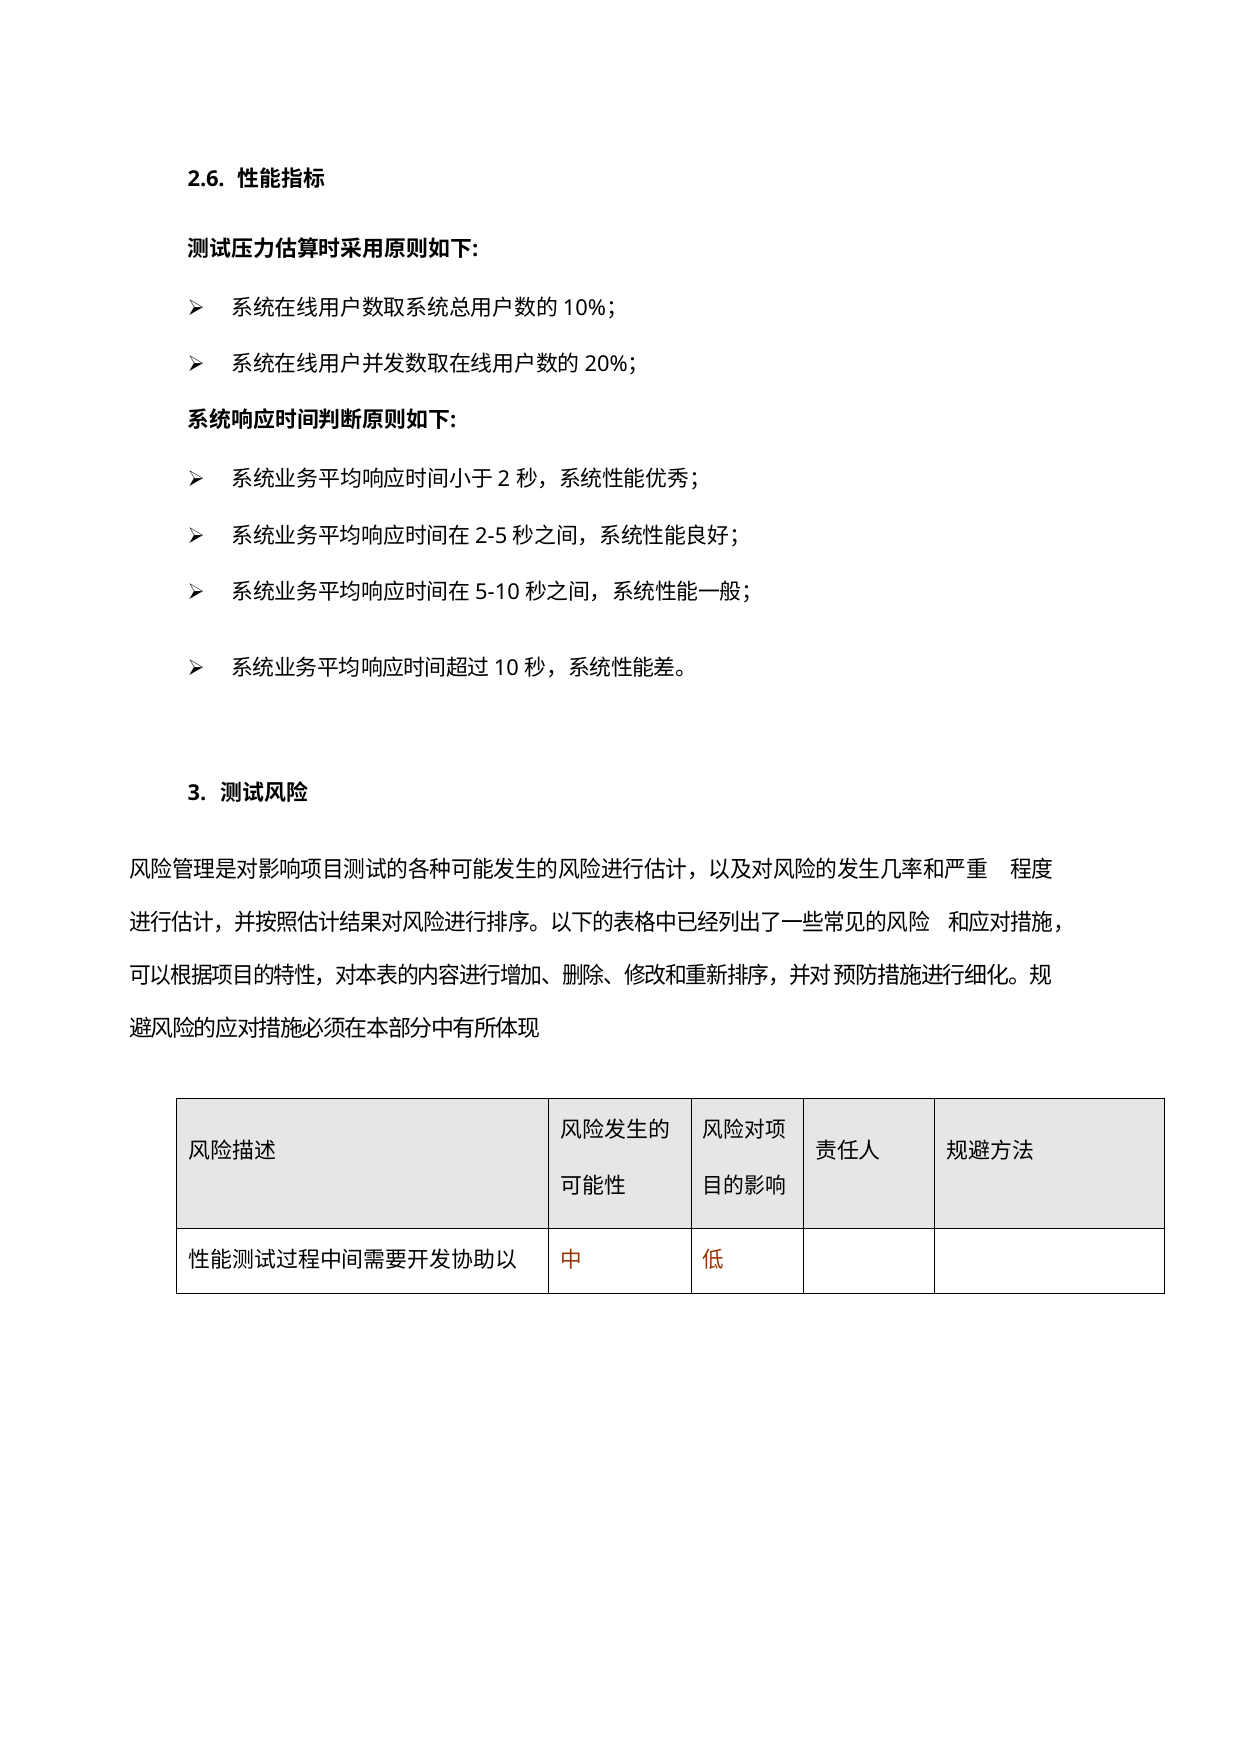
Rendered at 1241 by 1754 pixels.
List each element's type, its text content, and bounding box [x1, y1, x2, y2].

list 系统业务平均响应时间超过 10 秒，系统性能差。 [187, 649, 924, 681]
list 系统业务平均响应时间小于 2 秒，系统性能优秀； [187, 461, 1176, 493]
subtitle 性能指标 [187, 161, 1176, 192]
text 风险管理是对影响项目测试的各种可能发生的风险进行估计，以及对风险的发生几率和严重 程度进行估计，并按照估计结果对风险进行排序。以下的表格中已经列出了一些常见的风险 和应对措施，可以根据项目的特性，对本表的内容进行增加、删除、修改和重新排序，并对预防措施进行细化。规避风险的应对措施必须在本部分中有所体现 [129, 851, 1053, 1043]
subtitle 测试风险 [187, 775, 1176, 807]
subtitle 系统响应时间判断原则如下: [187, 402, 1176, 434]
list 系统在线用户并发数取在线用户数的 20%； [187, 346, 1176, 378]
list 系统业务平均响应时间在 2-5 秒之间，系统性能良好； [187, 518, 1176, 549]
list 系统在线用户数取系统总用户数的 10%； [187, 289, 1176, 321]
text 测试压力估算时采用原则如下: [187, 231, 1176, 263]
list 系统业务平均响应时间在 5-10 秒之间，系统性能一般； [187, 574, 924, 606]
